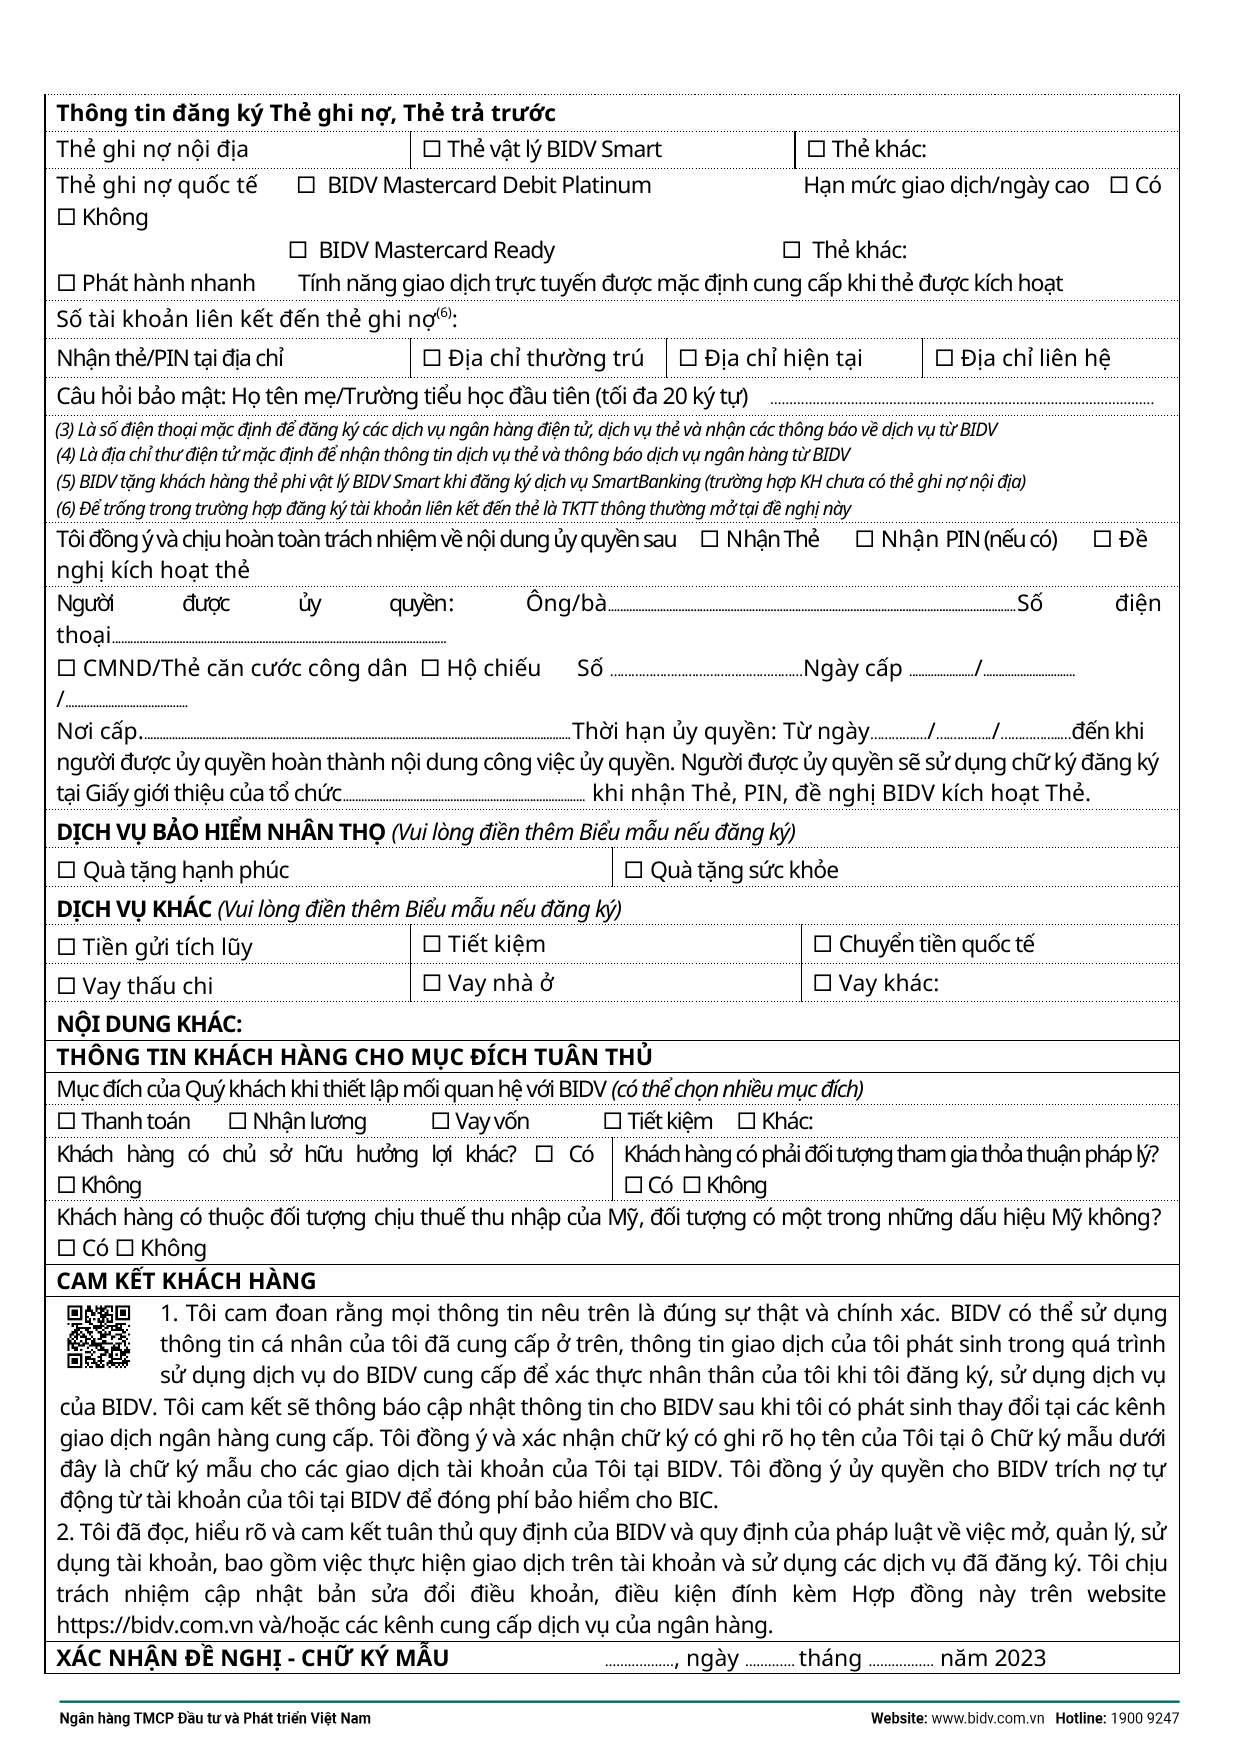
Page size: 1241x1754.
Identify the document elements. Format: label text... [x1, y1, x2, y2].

table_cell Thanh toán Nhận lương Vay vốn Tiết kiệm Khác: [46, 1104, 1179, 1137]
table_cell Khách hàng có phải đối tượng tham gia thỏa thuận pháp lý? Có Không [613, 1137, 1179, 1200]
table_cell Số tài khoản liên kết đến thẻ ghi nợ(6): [46, 300, 1179, 338]
table_cell Câu hỏi bảo mật: Họ tên mẹ/Trường tiểu học đầu tiên (tối đa 20 ký tự) ………………………………………………………………………………………. [46, 377, 1179, 415]
table_cell Khách hàng có chủ sở hữu hưởng lợi khác? Có Không [46, 1137, 612, 1200]
table_cell Khách hàng có thuộc đối tượng chịu thuế thu nhập của Mỹ, đối tượng có một trong những dấu hiệu Mỹ không? Có Không [46, 1200, 1179, 1264]
table_cell 1. Tôi cam đoan rằng mọi thông tin nêu trên là đúng sự thật và chính xác. BIDV có thể sử dụng thông tin cá nhân của tôi đã cung cấp ở trên, thông tin giao dịch của tôi phát sinh trong quá trình sử dụng dịch vụ do BIDV cung cấp để xác thực nhân thân của tôi khi tôi đăng ký, sử dụng dịch vụ của BIDV. Tôi cam kết sẽ thông báo cập nhật thông tin cho BIDV sau khi tôi có phát sinh thay đổi tại các kênh giao dịch ngân hàng cung cấp. Tôi đồng ý và xác nhận chữ ký có ghi rõ họ tên của Tôi tại ô Chữ ký mẫu dưới đây là chữ ký mẫu cho các giao dịch tài khoản của Tôi tại BIDV. Tôi đồng ý ủy quyền cho BIDV trích nợ tự động từ tài khoản của tôi tại BIDV để đóng phí bảo hiểm cho BIC. 2. Tôi đã đọc, hiểu rõ và cam kết tuân thủ quy định của BIDV và quy định của pháp luật về việc mở, quản lý, sử dụng tài khoản, bao gồm việc thực hiện giao dịch trên tài khoản và sử dụng các dịch vụ đã đăng ký. Tôi chịu trách nhiệm cập nhật bản sửa đổi điều khoản, điều kiện đính kèm Hợp đồng này trên website https://bidv.com.vn và/hoặc các kênh cung cấp dịch vụ của ngân hàng. [46, 1297, 1179, 1641]
table_cell Tiền gửi tích lũy [46, 924, 410, 963]
table_cell Thẻ ghi nợ quốc tế BIDV Mastercard Debit Platinum Hạn mức giao dịch/ngày cao Có Không BIDV Mastercard Ready Thẻ khác: Phát hành nhanh Tính năng giao dịch trực tuyến được mặc định cung cấp khi thẻ được kích hoạt [46, 168, 1179, 299]
table_cell Thẻ vật lý BIDV Smart [411, 131, 794, 167]
table_cell NỘI DUNG KHÁC: [46, 1001, 1179, 1040]
picture [58, 1297, 139, 1377]
picture [0, 1687, 1238, 1753]
table_cell Quà tặng sức khỏe [613, 847, 1179, 886]
table_cell Quà tặng hạnh phúc [46, 847, 612, 886]
table_cell Người được ủy quyền: Ông/bà.....................................................................................................................................Số điện thoại............................................................................................................. CMND/Thẻ căn cước công dân Hộ chiếu Số ………………………………………………Ngày cấp ...................../.............................. /........................................ Nơi cấp............................................................................................................................................Thời hạn ủy quyền: Từ ngày………….…/….…….…../……………..…đến khi người được ủy quyền hoàn thành nội dung công việc ủy quyền. Người được ủy quyền sẽ sử dụng chữ ký đăng ký tại Giấy giới thiệu của tổ chức............................................................................... khi nhận Thẻ, PIN, đề nghị BIDV kích hoạt Thẻ. [46, 586, 1179, 808]
table_cell Vay khác: [802, 963, 1179, 1001]
table_cell THÔNG TIN KHÁCH HÀNG CHO MỤC ĐÍCH TUÂN THỦ [46, 1041, 1179, 1072]
table_cell Vay nhà ở [411, 963, 801, 1001]
table_cell Tiết kiệm [411, 924, 801, 963]
table_cell Vay thấu chi [46, 963, 410, 1001]
table_cell Nhận thẻ/PIN tại địa chỉ [46, 338, 410, 377]
table_cell Thẻ ghi nợ nội địa [46, 131, 410, 167]
table_cell Địa chỉ liên hệ [923, 338, 1179, 377]
table_cell CAM KẾT KHÁCH HÀNG [46, 1265, 1179, 1296]
table_cell Tôi đồng ý và chịu hoàn toàn trách nhiệm về nội dung ủy quyền sau Nhận Thẻ Nhận PIN (nếu có) Đề nghị kích hoạt thẻ [46, 522, 1179, 586]
table_cell Thông tin đăng ký Thẻ ghi nợ, Thẻ trả trước [46, 94, 1179, 131]
table_cell Chuyển tiền quốc tế [802, 924, 1179, 963]
table_cell Địa chỉ hiện tại [667, 338, 922, 377]
table_cell DỊCH VỤ BẢO HIỂM NHÂN THỌ (Vui lòng điền thêm Biểu mẫu nếu đăng ký) [46, 809, 1179, 847]
table_cell (3) Là số điện thoại mặc định để đăng ký các dịch vụ ngân hàng điện tử, dịch vụ thẻ và nhận các thông báo về dịch vụ từ BIDV (4) Là địa chỉ thư điện tử mặc định để nhận thông tin dịch vụ thẻ và thông báo dịch vụ ngân hàng từ BIDV (5) BIDV tặng khách hàng thẻ phi vật lý BIDV Smart khi đăng ký dịch vụ SmartBanking (trường hợp KH chưa có thẻ ghi nợ nội địa) (6) Để trống trong trường hợp đăng ký tài khoản liên kết đến thẻ là TKTT thông thường mở tại đề nghị này [46, 415, 1179, 522]
table_cell Địa chỉ thường trú [411, 338, 666, 377]
table_cell DỊCH VỤ KHÁC (Vui lòng điền thêm Biểu mẫu nếu đăng ký) [46, 886, 1179, 924]
table_cell Mục đích của Quý khách khi thiết lập mối quan hệ với BIDV (có thể chọn nhiều mục đích) [46, 1073, 1179, 1104]
table_cell Thẻ khác: [796, 131, 1179, 167]
table_cell XÁC NHẬN ĐỀ NGHỊ - CHỮ KÝ MẪU ……………..., ngày ……….… tháng ……….....… năm 2023 [46, 1642, 1179, 1673]
